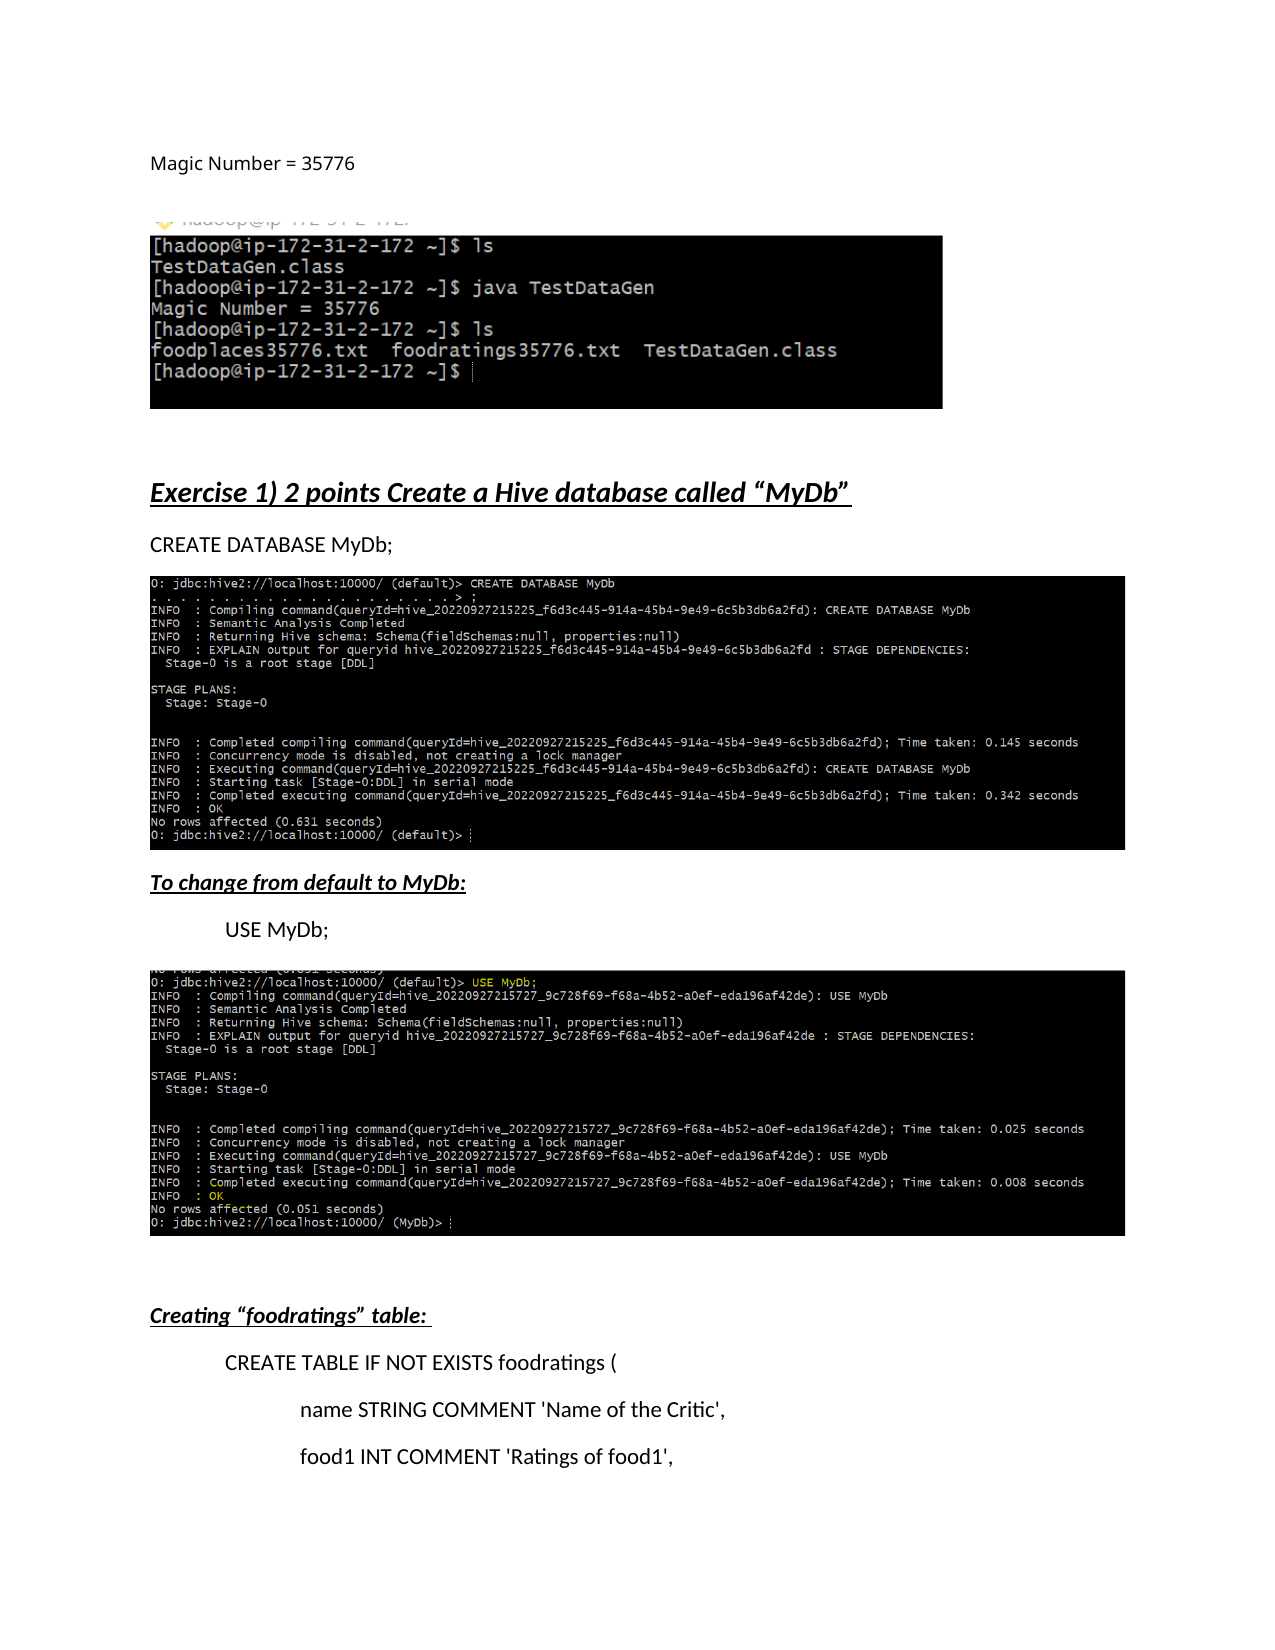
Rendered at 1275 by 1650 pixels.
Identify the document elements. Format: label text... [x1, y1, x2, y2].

text food1 INT COMMENT 'Ratings of food1', [225, 1442, 1125, 1470]
text CREATE DATABASE MyDb; [150, 530, 1125, 558]
text Creating “foodratings” table: [150, 1301, 1125, 1329]
picture [150, 961, 1125, 1236]
text Exercise 1) 2 points Create a Hive database called “MyDb” [150, 474, 1125, 510]
text CREATE TABLE IF NOT EXISTS foodratings ( [225, 1348, 1125, 1376]
text USE MyDb; [150, 915, 1125, 943]
picture [150, 576, 1125, 850]
text To change from default to MyDb: [150, 868, 1125, 896]
text Magic Number = 35776 [150, 150, 1125, 176]
picture [150, 222, 943, 409]
text name STRING COMMENT 'Name of the Critic', [225, 1395, 1125, 1423]
